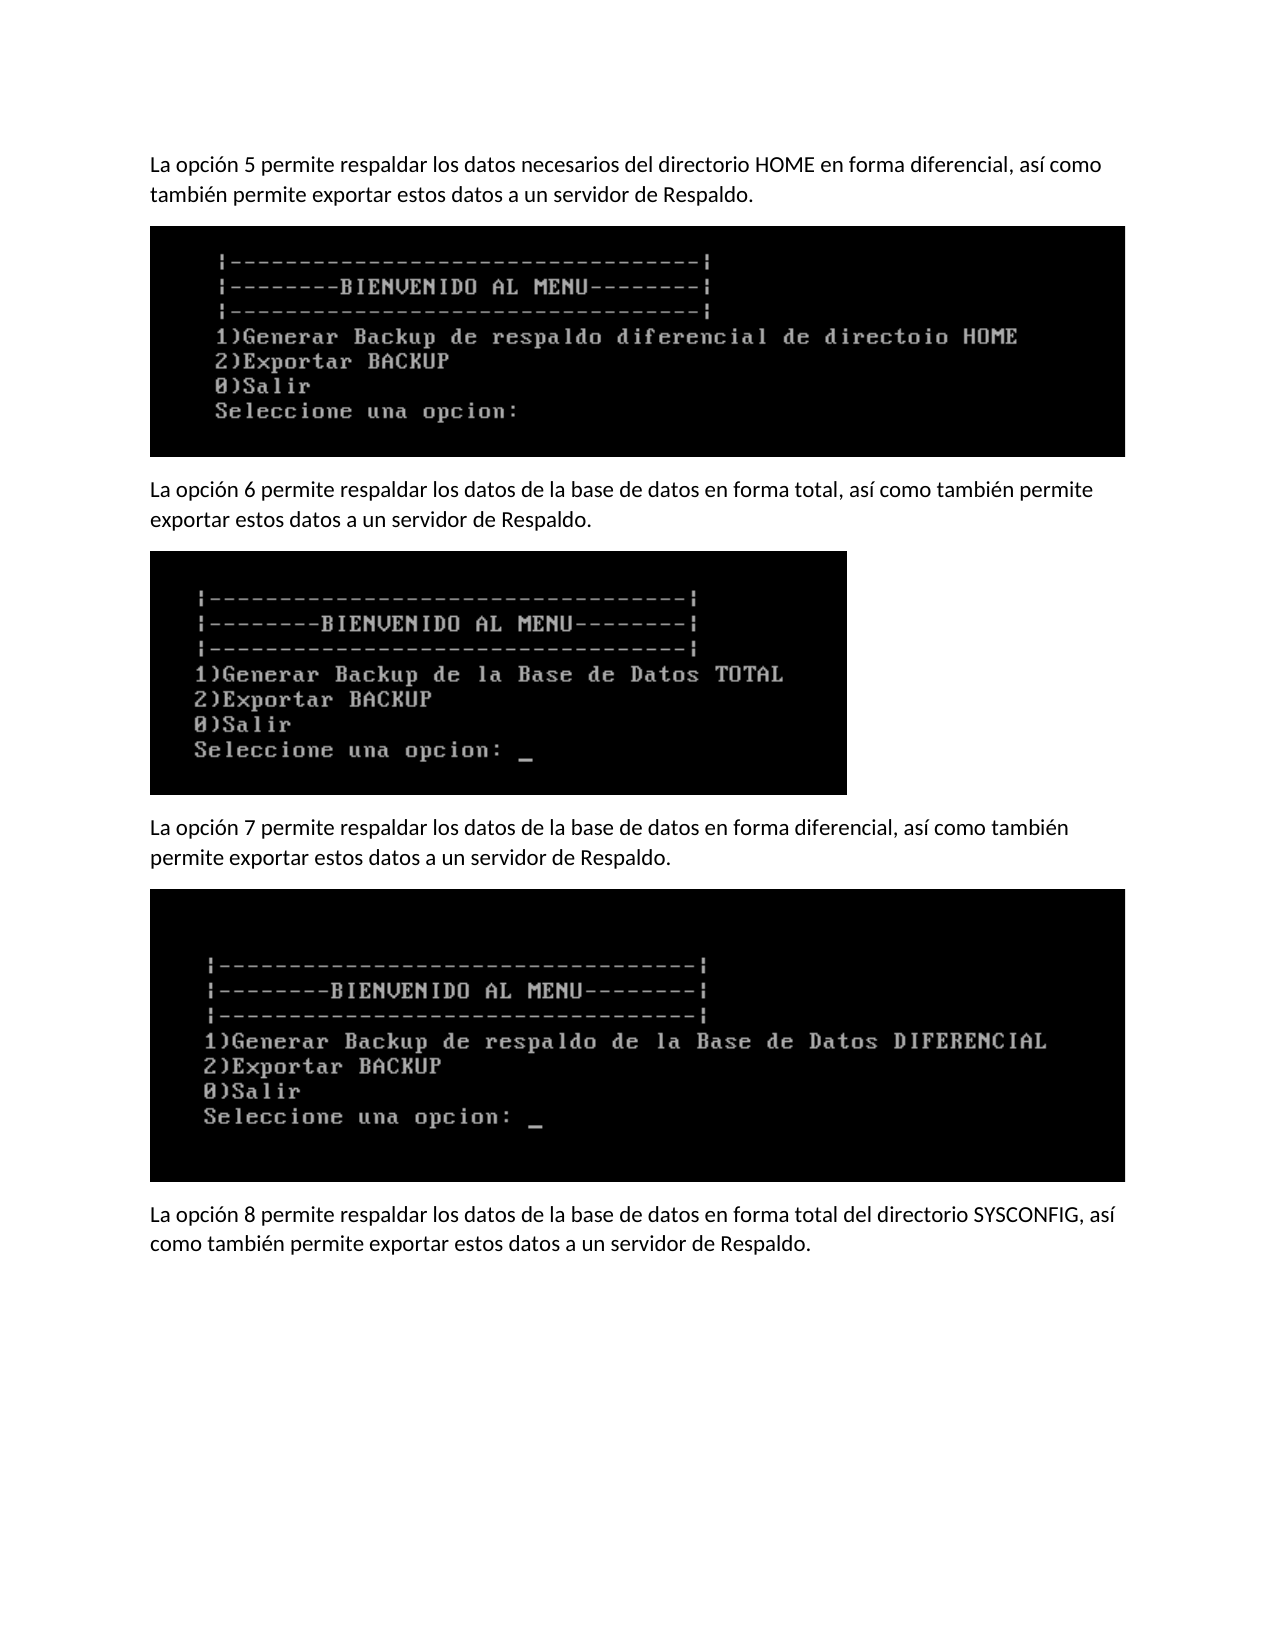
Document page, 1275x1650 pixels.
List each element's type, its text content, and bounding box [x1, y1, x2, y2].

picture [150, 889, 1125, 1182]
picture [150, 226, 1125, 457]
text La opción 6 permite respaldar los datos de la base de datos en forma total, así como también permite exportar estos datos a un servidor de Respaldo. [150, 475, 1125, 533]
text La opción 5 permite respaldar los datos necesarios del directorio HOME en forma diferencial, así como también permite exportar estos datos a un servidor de Respaldo. [150, 150, 1125, 208]
text La opción 8 permite respaldar los datos de la base de datos en forma total del directorio SYSCONFIG, así como también permite exportar estos datos a un servidor de Respaldo. [150, 1200, 1125, 1257]
picture [150, 551, 847, 795]
text La opción 7 permite respaldar los datos de la base de datos en forma diferencial, así como también permite exportar estos datos a un servidor de Respaldo. [150, 813, 1125, 871]
